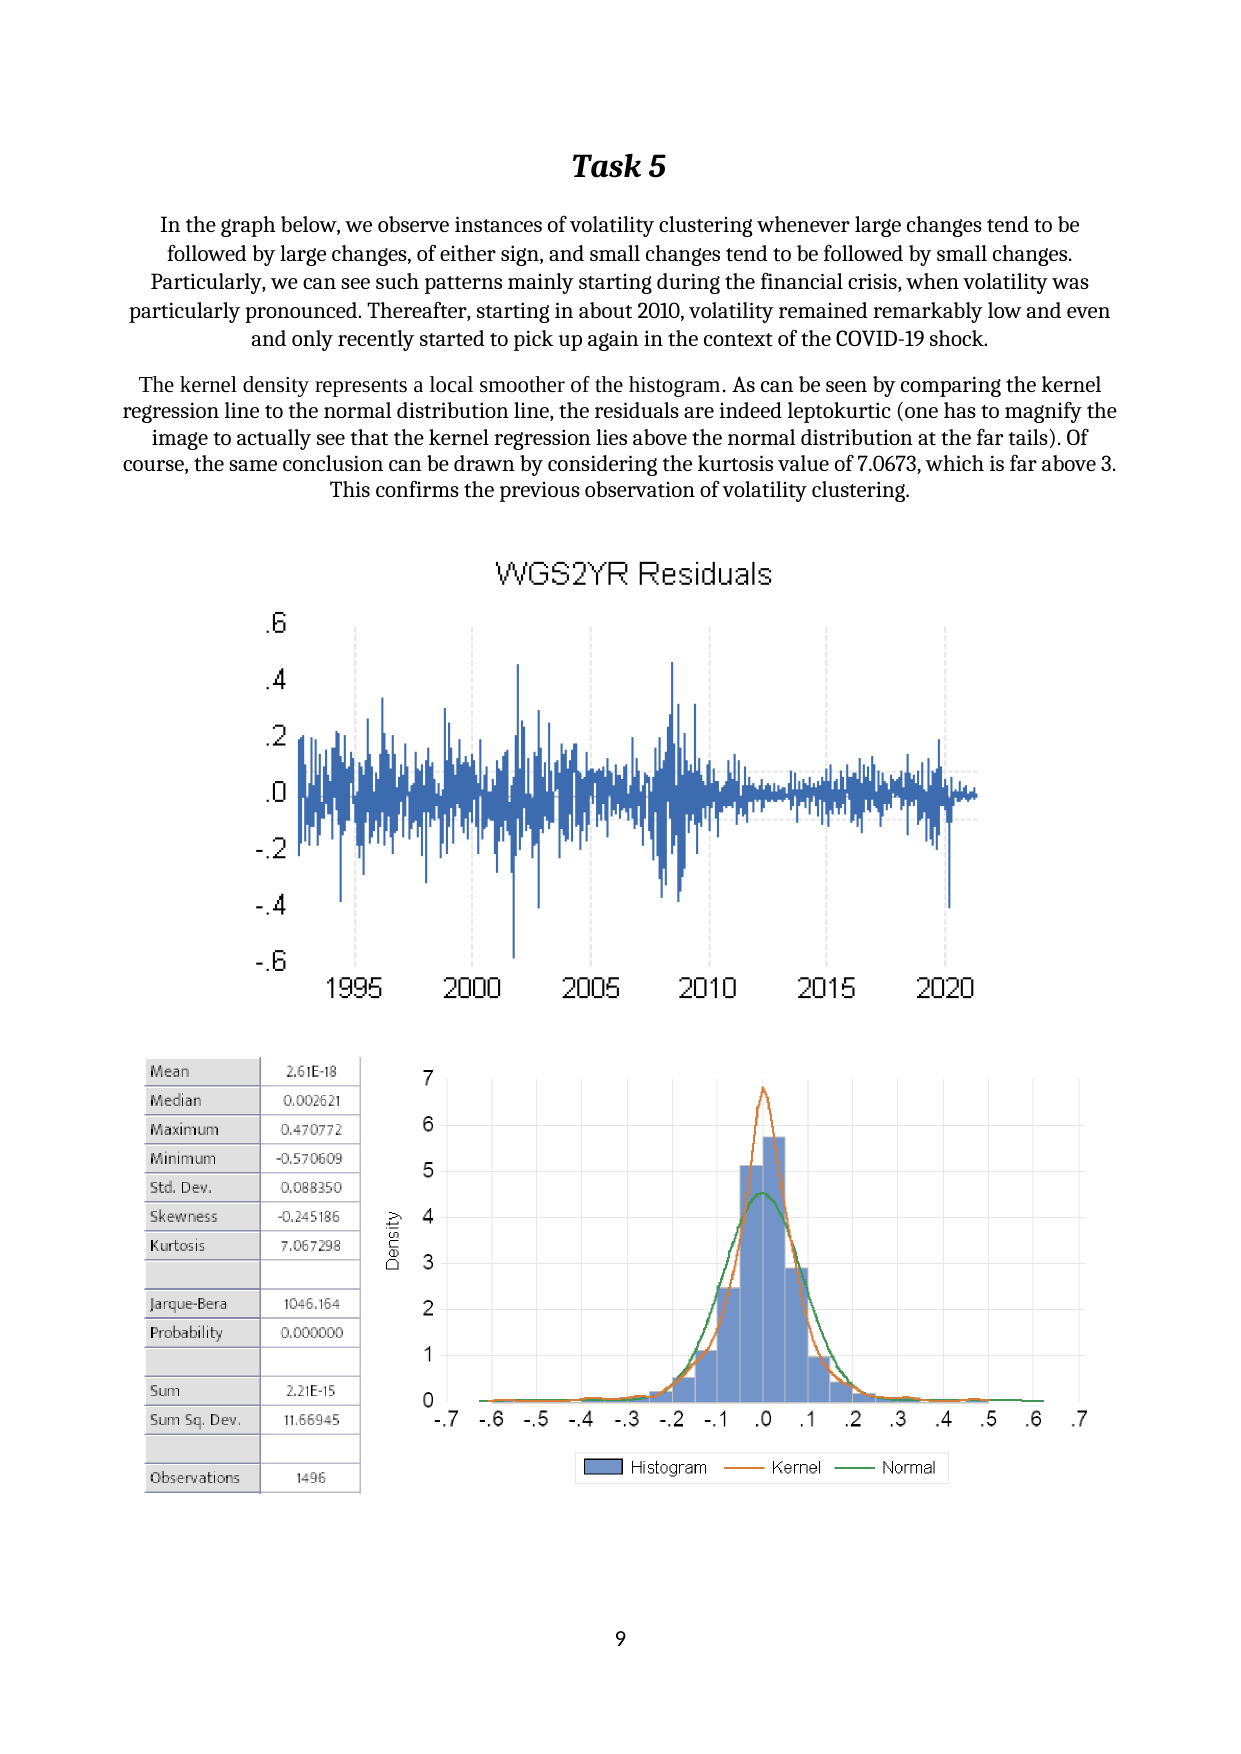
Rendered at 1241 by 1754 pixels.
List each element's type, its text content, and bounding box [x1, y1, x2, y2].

picture [368, 1058, 1096, 1494]
picture [250, 542, 990, 1019]
picture [144, 1057, 362, 1494]
text The kernel density represents a local smoother of the histogram. As can be seen by comparing the kernel regression line to the normal distribution line, the residuals are indeed leptokurtic (one has to magnify the image to actually see that the kernel regression lies above the normal distribution at the far tails). Of course, the same conclusion can be drawn by considering the kurtosis value of 7.0673, which is far above 3. This confirms the previous observation of volatility clustering. [118, 371, 1122, 504]
text Task 5 [118, 148, 1122, 186]
text In the graph below, we observe instances of volatility clustering whenever large changes tend to be followed by large changes, of either sign, and small changes tend to be followed by small changes. Particularly, we can see such patterns mainly starting during the financial crisis, when volatility was particularly pronounced. Thereafter, starting in about 2010, volatility remained remarkably low and even and only recently started to pick up again in the context of the COVID-19 shock. [118, 212, 1122, 352]
